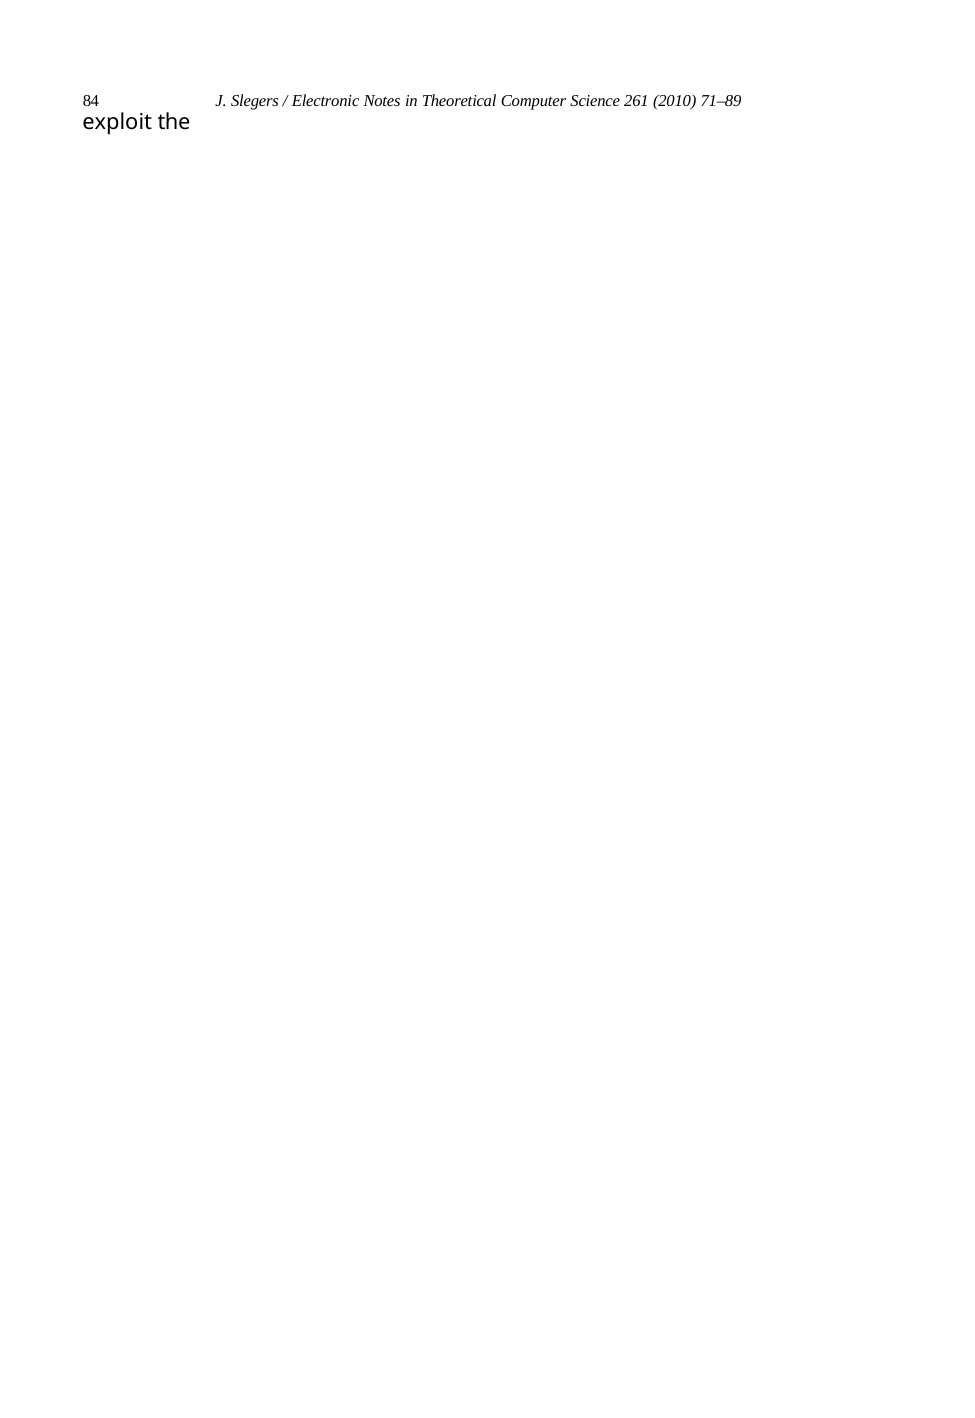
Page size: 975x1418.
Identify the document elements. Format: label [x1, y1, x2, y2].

text [82, 108, 908, 134]
